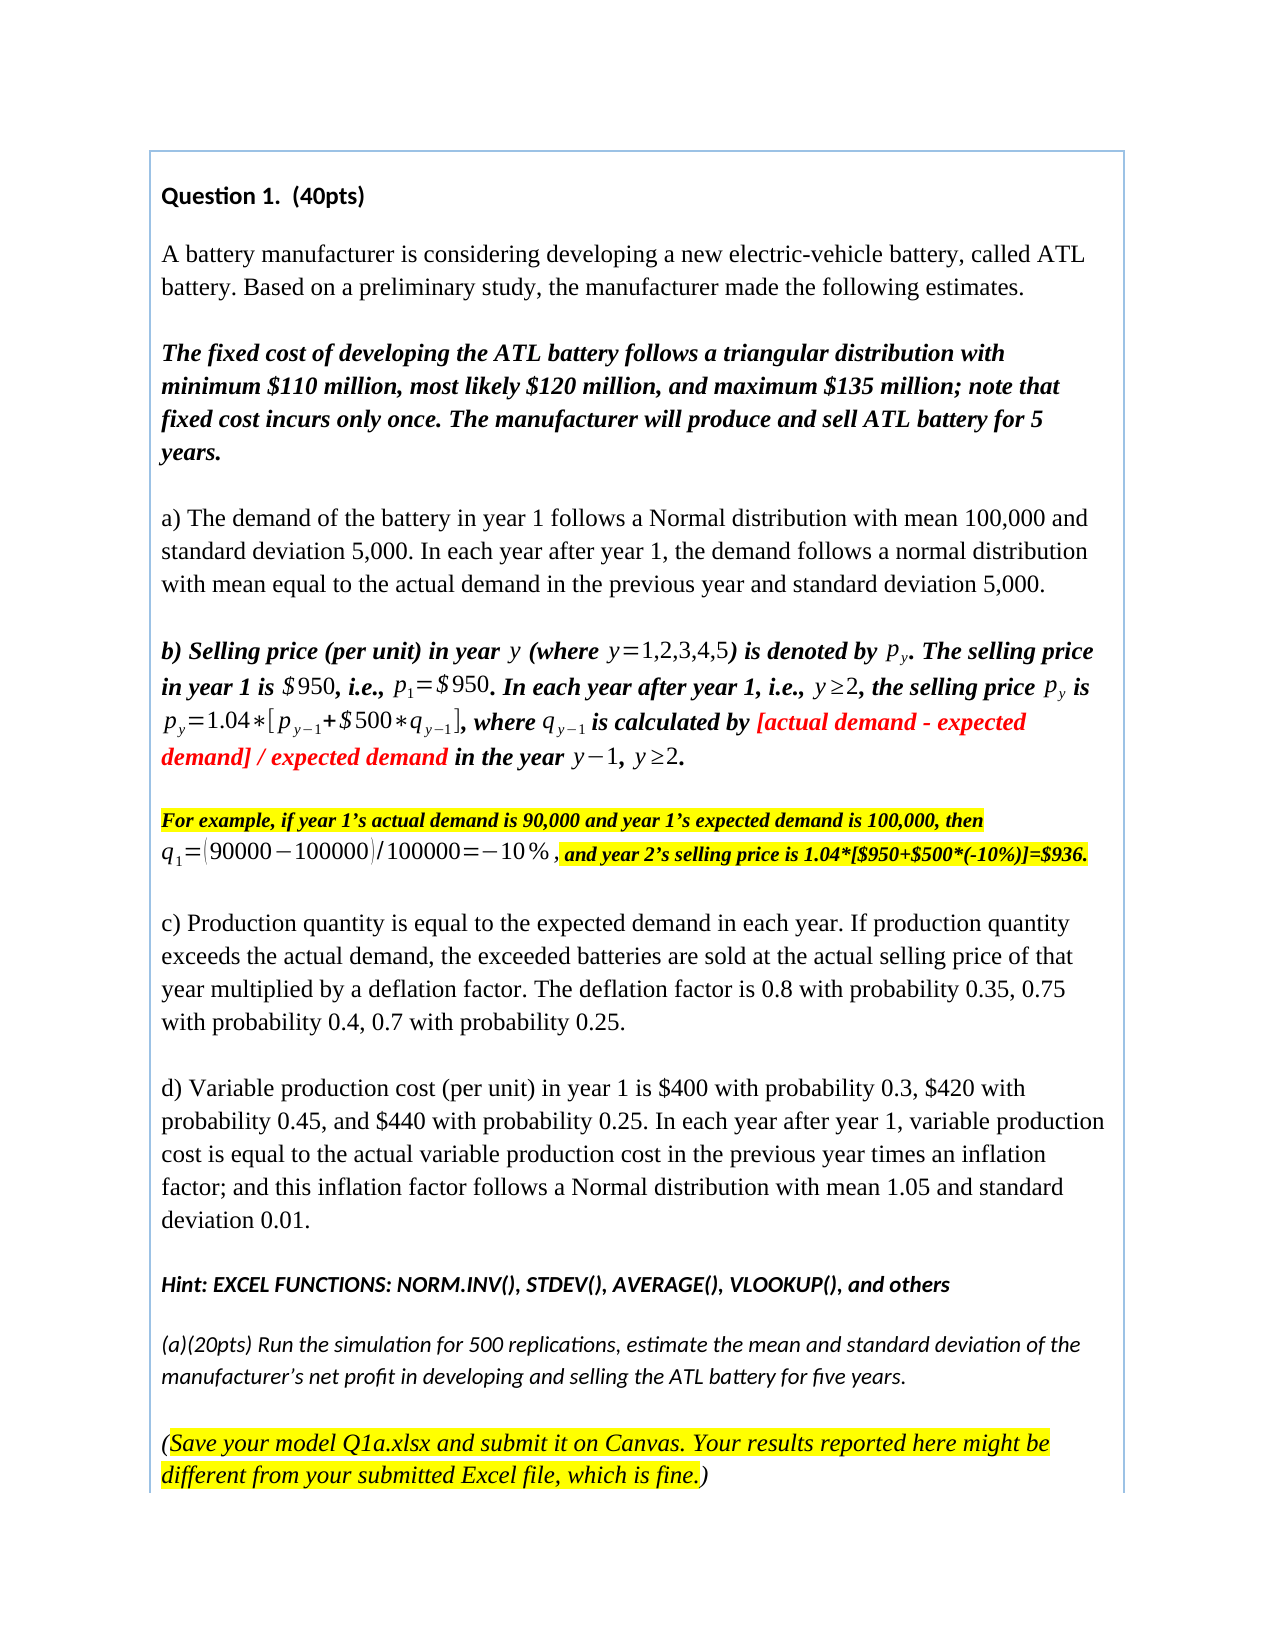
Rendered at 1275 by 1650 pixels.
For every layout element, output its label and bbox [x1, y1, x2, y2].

table_header [151, 152, 1123, 1302]
table_cell [151, 1302, 1123, 1493]
